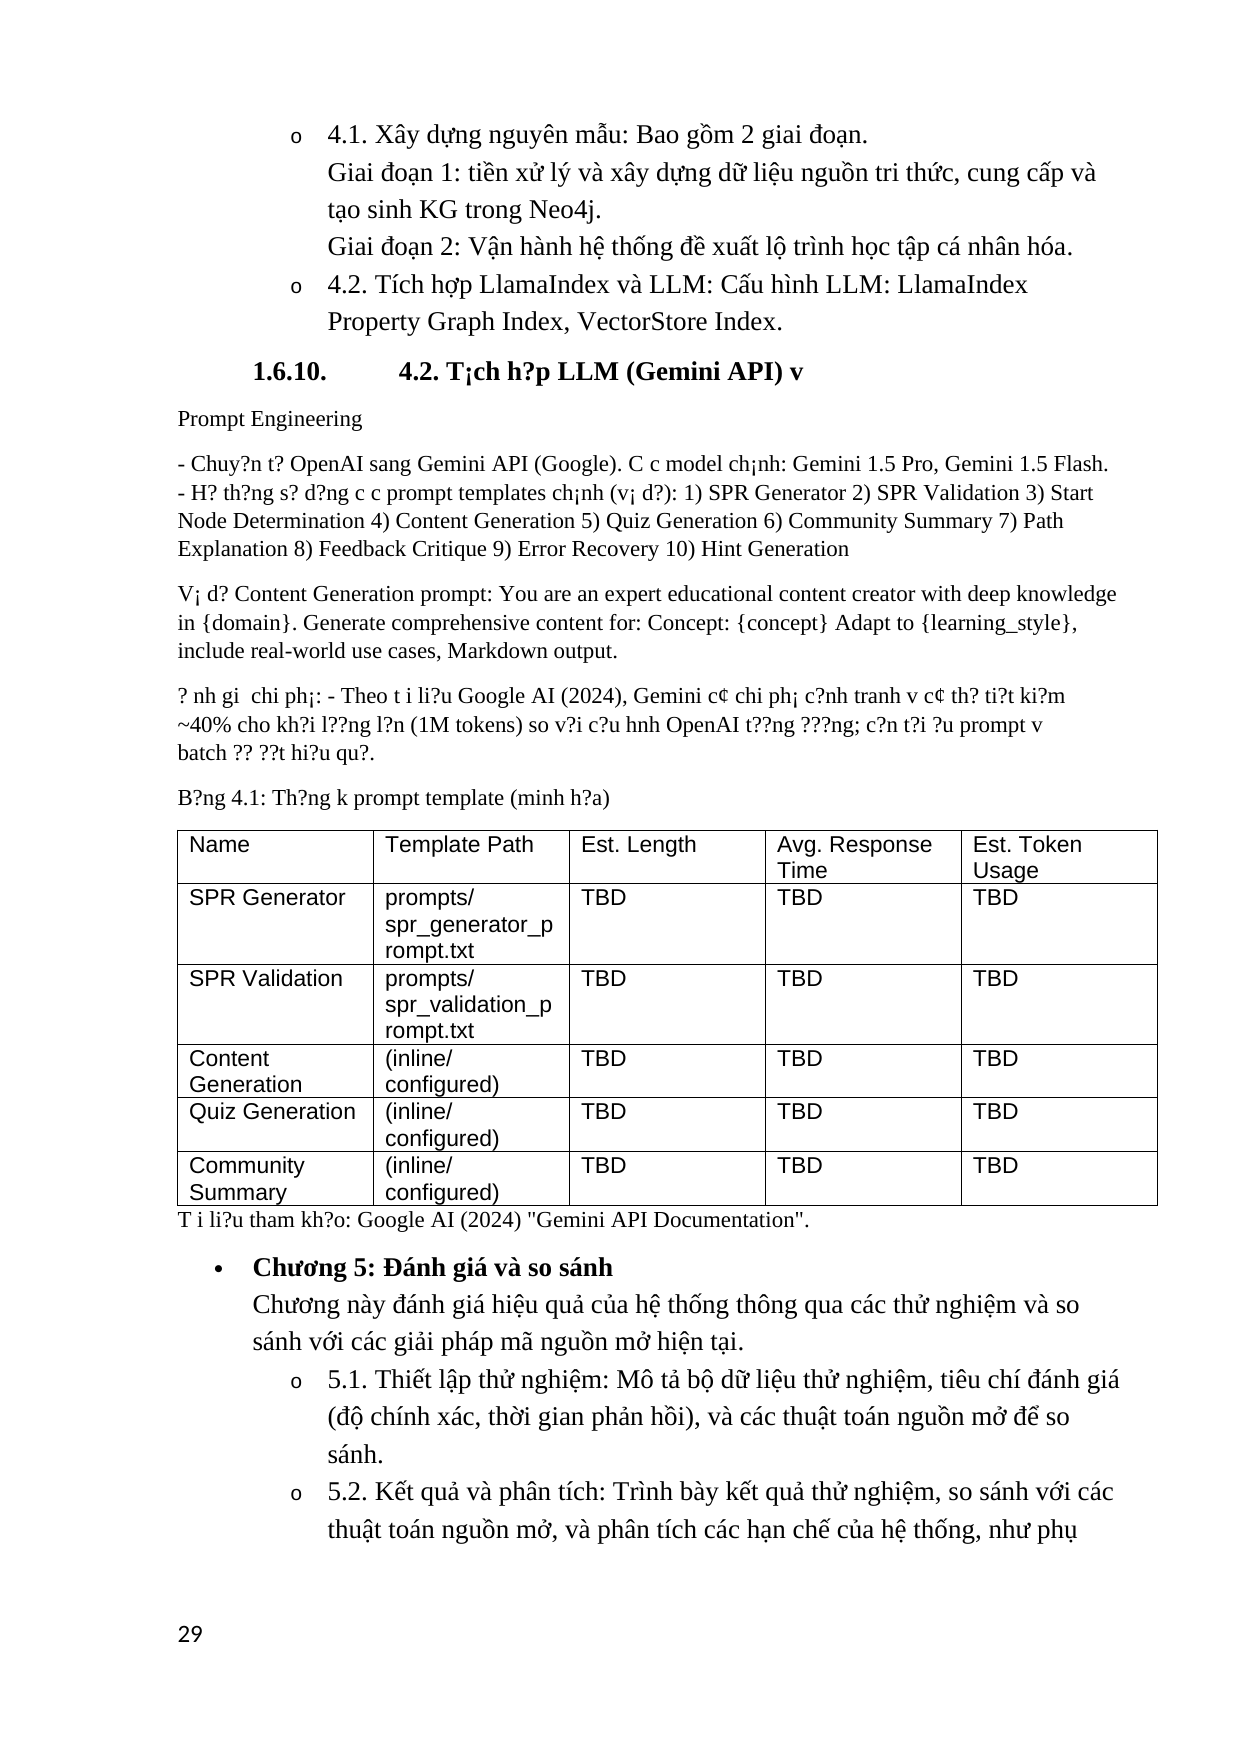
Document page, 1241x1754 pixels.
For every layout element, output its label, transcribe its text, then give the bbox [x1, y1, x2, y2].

table_header Template Path [374, 831, 569, 883]
table_cell TBD [962, 884, 1157, 963]
table_cell TBD [570, 1045, 765, 1097]
subtitle 4.2. T¡ch h?p LLM (Gemini API) v [252, 355, 1122, 386]
table_cell (inline/configured) [374, 1045, 569, 1097]
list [290, 1475, 1122, 1544]
table_cell Community Summary [178, 1152, 373, 1205]
table_cell (inline/configured) [374, 1098, 569, 1151]
table_cell TBD [766, 1098, 961, 1151]
table_cell TBD [570, 1098, 765, 1151]
table_cell SPR Validation [178, 965, 373, 1043]
table_cell prompts/spr_validation_prompt.txt [374, 965, 569, 1043]
table_cell TBD [570, 1152, 765, 1205]
text ? nh gi chi ph¡: - Theo t i li?u Google AI (2024), Gemini c¢ chi ph¡ c?nh tranh v c¢ th? ti?t ki?m ~40% cho kh?i l??ng l?n (1M tokens) so v?i c?u hnh OpenAI t??ng ???ng; c?n t?i ?u prompt v batch ?? ??t hi?u qu?. [177, 682, 1122, 766]
table_cell Quiz Generation [178, 1098, 373, 1151]
text B?ng 4.1: Th?ng k prompt template (minh h?a) [177, 784, 1122, 811]
list 4.1. Xây dựng nguyên mẫu: Bao gồm 2 giai đoạn. Giai đoạn 1: tiền xử lý và xây dựng dữ liệu nguồn tri thức, cung cấp và tạo sinh KG trong Neo4j. Giai đoạn 2: Vận hành hệ thống đề xuất lộ trình học tập cá nhân hóa. [290, 118, 1122, 262]
text T i li?u tham kh?o: Google AI (2024) "Gemini API Documentation". [177, 1206, 1122, 1232]
table_cell Content Generation [178, 1045, 373, 1097]
list 5.1. Thiết lập thử nghiệm: Mô tả bộ dữ liệu thử nghiệm, tiêu chí đánh giá (độ chính xác, thời gian phản hồi), và các thuật toán nguồn mở để so sánh. [290, 1363, 1122, 1469]
table_cell TBD [766, 1152, 961, 1205]
text Prompt Engineering [177, 405, 1122, 431]
table_header Est. Token Usage [962, 831, 1157, 883]
table_cell TBD [766, 965, 961, 1043]
table_header Name [178, 831, 373, 883]
table_cell TBD [766, 884, 961, 963]
list 4.2. Tích hợp LlamaIndex và LLM: Cấu hình LLM: LlamaIndex Property Graph Index, VectorStore Index. [290, 268, 1122, 337]
table_cell TBD [570, 884, 765, 963]
table_cell TBD [962, 1152, 1157, 1205]
table_cell TBD [962, 1098, 1157, 1151]
table_cell TBD [766, 1045, 961, 1097]
table_cell (inline/configured) [374, 1152, 569, 1205]
table_cell TBD [962, 965, 1157, 1043]
table_cell SPR Generator [178, 884, 373, 963]
table_cell TBD [962, 1045, 1157, 1097]
table_header Avg. Response Time [766, 831, 961, 883]
table_header Est. Length [570, 831, 765, 883]
text V¡ d? Content Generation prompt: You are an expert educational content creator with deep knowledge in {domain}. Generate comprehensive content for: Concept: {concept} Adapt to {learning_style}, include real-world use cases, Markdown output. [177, 581, 1122, 664]
text - Chuy?n t? OpenAI sang Gemini API (Google). C c model ch¡nh: Gemini 1.5 Pro, Gemini 1.5 Flash. - H? th?ng s? d?ng c c prompt templates ch¡nh (v¡ d?): 1) SPR Generator 2) SPR Validation 3) Start Node Determination 4) Content Generation 5) Quiz Generation 6) Community Summary 7) Path Explanation 8) Feedback Critique 9) Error Recovery 10) Hint Generation [177, 450, 1122, 562]
list Chương 5: Đánh giá và so sánh Chương này đánh giá hiệu quả của hệ thống thông qua các thử nghiệm và so sánh với các giải pháp mã nguồn mở hiện tại. [215, 1251, 1122, 1357]
table_cell TBD [570, 965, 765, 1043]
table_cell prompts/spr_generator_prompt.txt [374, 884, 569, 963]
